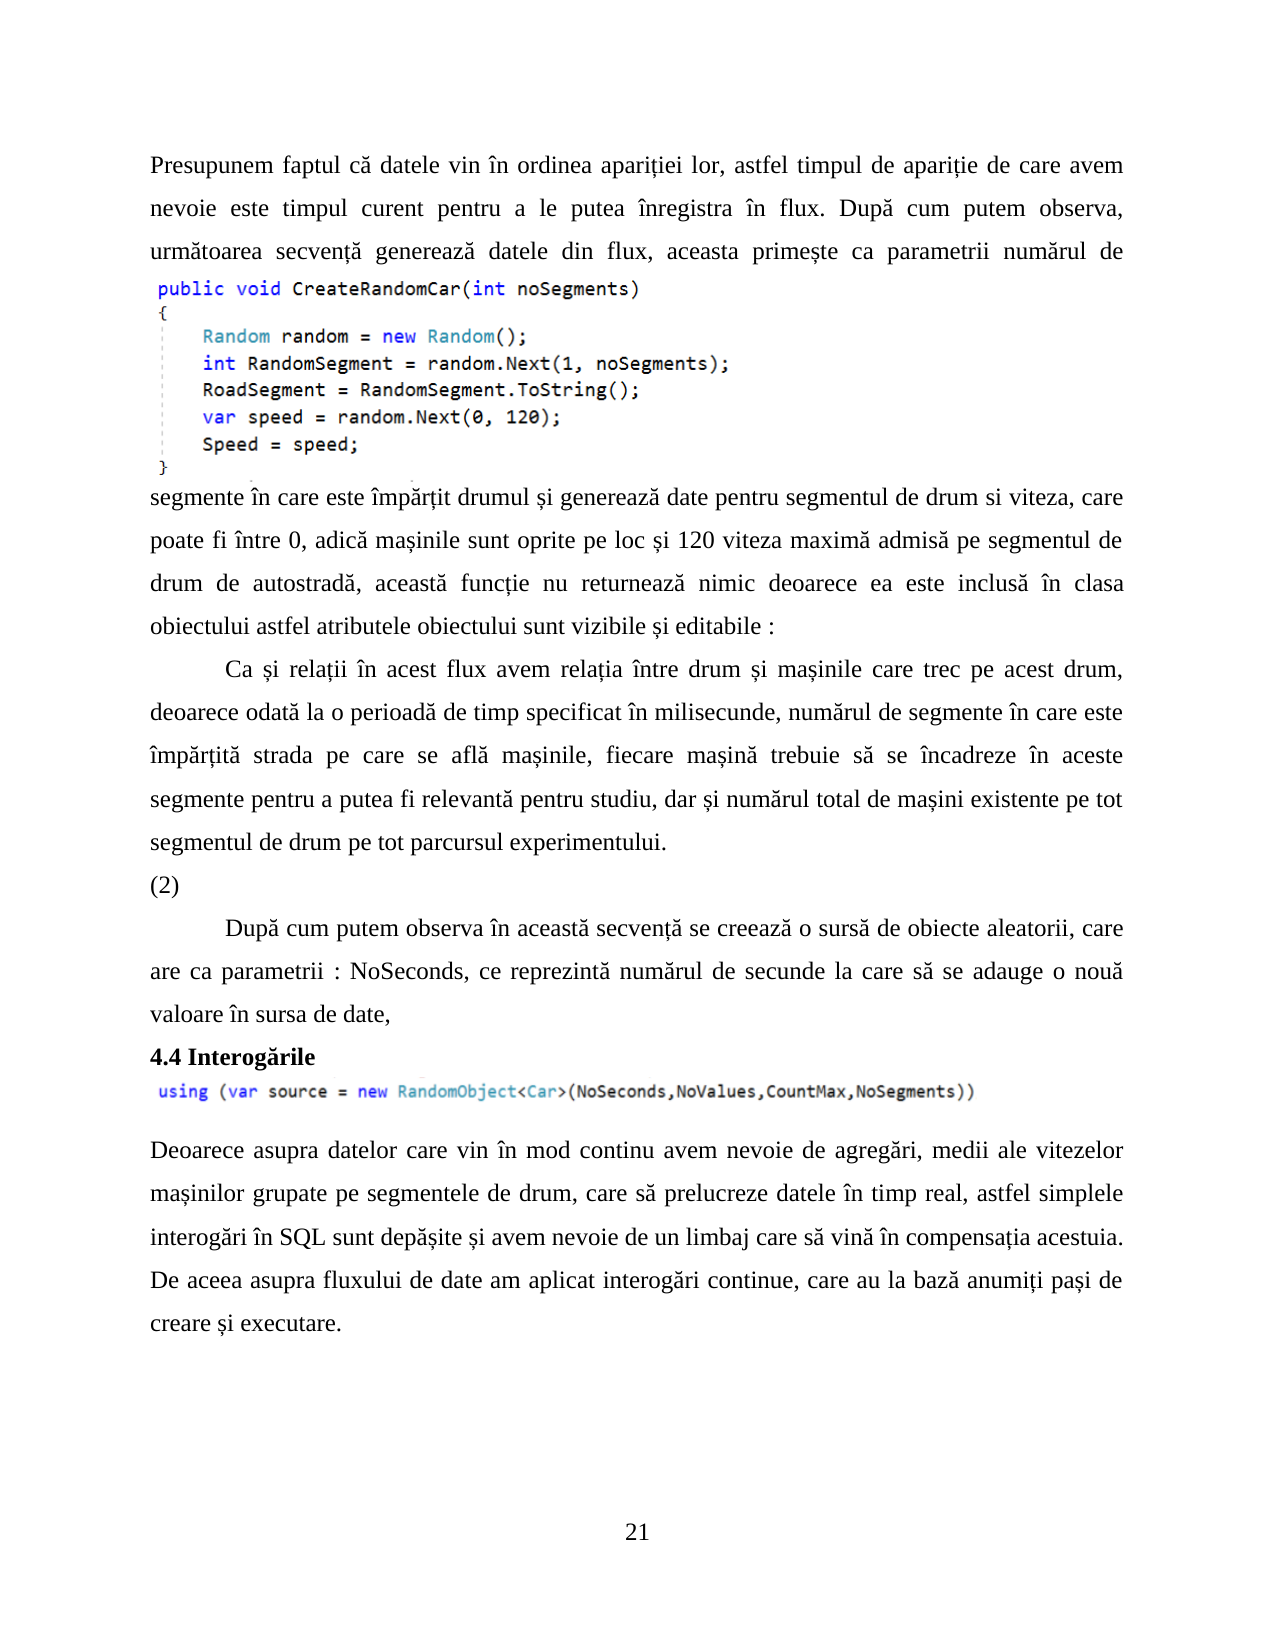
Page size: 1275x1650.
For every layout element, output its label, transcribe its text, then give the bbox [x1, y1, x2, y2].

picture [150, 1077, 977, 1107]
text După cum putem observa în această secvență se creează o sursă de obiecte aleatorii, care are ca parametrii : NoSeconds, ce reprezintă numărul de secunde la care să se adauge o nouă valoare în sursa de date, [150, 913, 1125, 1028]
picture [150, 274, 785, 482]
text Deoarece asupra datelor care vin în mod continu avem nevoie de agregări, medii ale vitezelor mașinilor grupate pe segmentele de drum, care să prelucreze datele în timp real, astfel simplele interogări în SQL sunt depășite și avem nevoie de un limbaj care să vină în compensația acestuia. De aceea asupra fluxului de date am aplicat interogări continue, care au la bază anumiți pași de creare și executare. [150, 1086, 1125, 1337]
text (2) [150, 870, 1125, 899]
subtitle 4.4 Interogările [150, 1042, 1125, 1071]
text Ca și relații în acest flux avem relația între drum și mașinile care trec pe acest drum, deoarece odată la o perioadă de timp specificat în milisecunde, numărul de segmente în care este împărțită strada pe care se află mașinile, fiecare mașină trebuie să se încadreze în aceste segmente pentru a putea fi relevantă pentru studiu, dar și numărul total de mașini existente pe tot segmentul de drum pe tot parcursul experimentului. [150, 654, 1125, 856]
